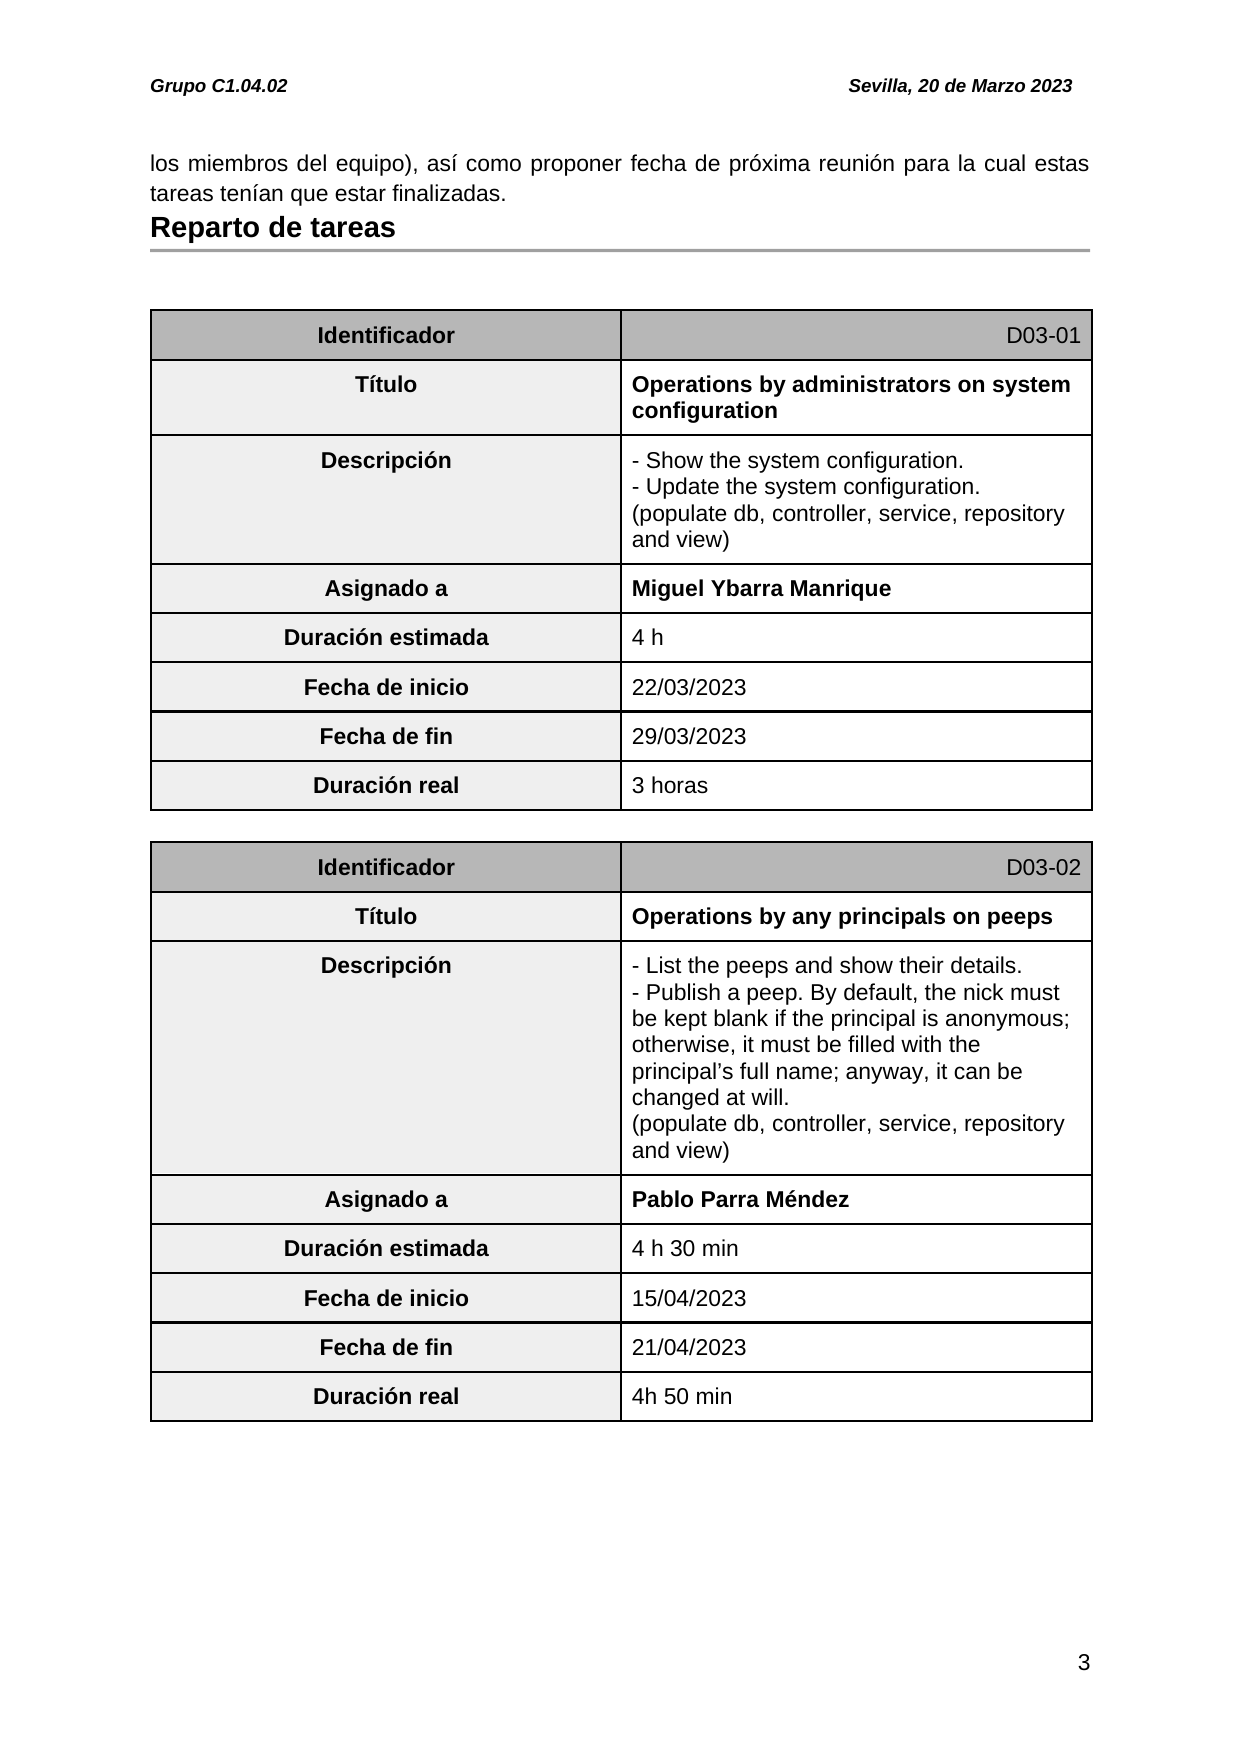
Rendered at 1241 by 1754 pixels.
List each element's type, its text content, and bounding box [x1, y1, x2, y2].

text Reparto de tareas [150, 210, 1090, 244]
table_header D03-02 [622, 843, 1091, 891]
table_cell Fecha de inicio [152, 1274, 620, 1321]
table_cell Duración real [152, 762, 620, 809]
table_cell Miguel Ybarra Manrique [622, 565, 1091, 612]
table_cell Fecha de inicio [152, 663, 620, 710]
table_header D03-01 [622, 311, 1091, 359]
table_cell Duración estimada [152, 614, 620, 661]
table_cell Asignado a [152, 1176, 620, 1223]
table_cell 4 h 30 min [622, 1225, 1091, 1272]
table_cell Fecha de fin [152, 713, 620, 760]
table_cell Fecha de fin [152, 1324, 620, 1371]
table_cell 29/03/2023 [622, 713, 1091, 760]
table_cell 4h 50 min [622, 1373, 1091, 1420]
table_cell Operations by any principals on peeps [622, 893, 1091, 940]
table_header Identificador [152, 843, 620, 891]
table_cell 3 horas [622, 762, 1091, 809]
table_cell Título [152, 361, 620, 434]
table_cell Título [152, 893, 620, 940]
table_header Identificador [152, 311, 620, 359]
table_cell 22/03/2023 [622, 663, 1091, 710]
table_cell 21/04/2023 [622, 1324, 1091, 1371]
table_cell Descripción [152, 942, 620, 1173]
table_cell 15/04/2023 [622, 1274, 1091, 1321]
table_cell Duración estimada [152, 1225, 620, 1272]
table_cell Operations by administrators on system configuration [622, 361, 1091, 434]
table_cell Duración real [152, 1373, 620, 1420]
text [150, 150, 1090, 207]
table_cell - Show the system configuration. - Update the system configuration. (populate db, controller, service, repository and view) [622, 436, 1091, 563]
table_cell - List the peeps and show their details. - Publish a peep. By default, the nick must be kept blank if the principal is anonymous; otherwise, it must be filled with the principal’s full name; anyway, it can be changed at will. (populate db, controller, service, repository and view) [622, 942, 1091, 1173]
table_cell Pablo Parra Méndez [622, 1176, 1091, 1223]
table_cell 4 h [622, 614, 1091, 661]
table_cell Asignado a [152, 565, 620, 612]
table_cell Descripción [152, 436, 620, 563]
